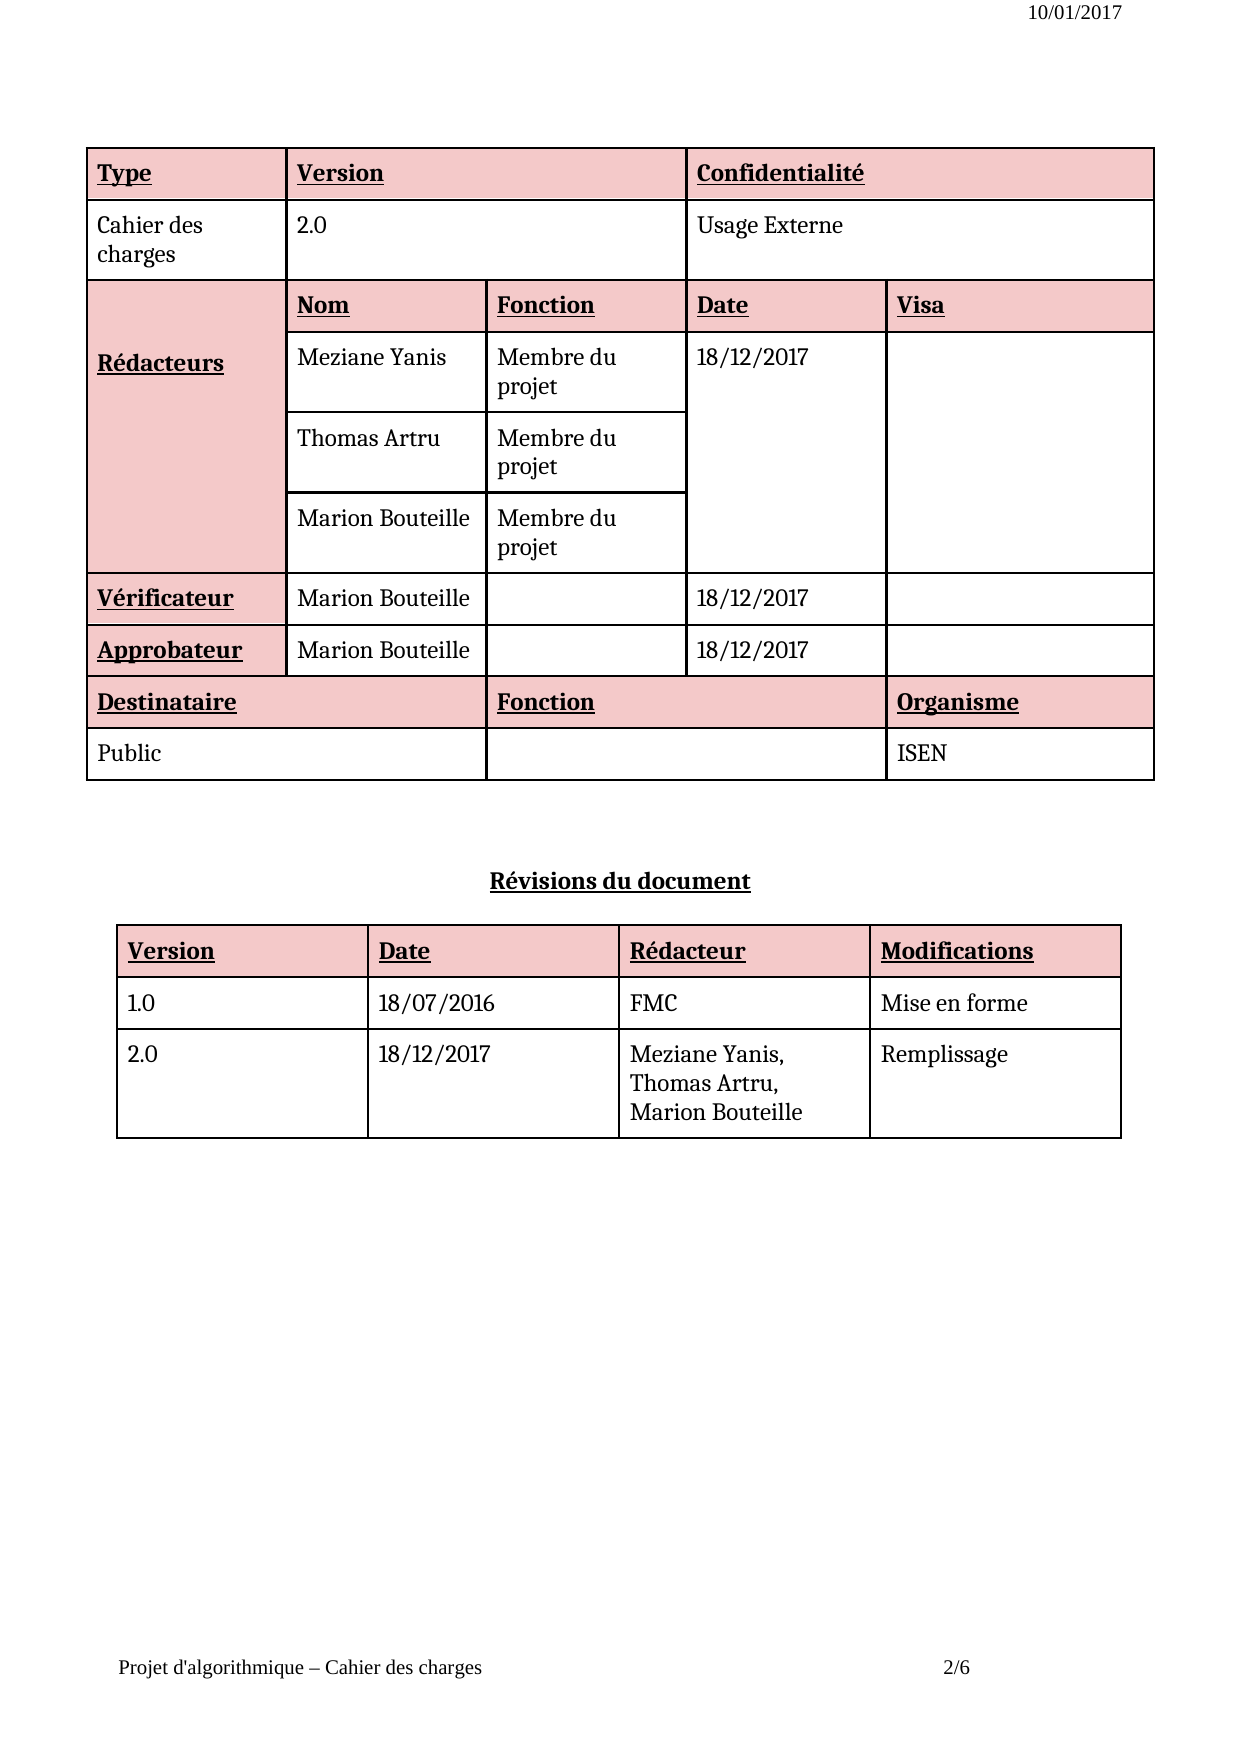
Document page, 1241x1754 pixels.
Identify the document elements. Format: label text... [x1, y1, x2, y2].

table_cell Marion Bouteille [288, 574, 485, 623]
table_cell 18/12/2017 [688, 574, 885, 623]
table_cell 18/07/2016 [369, 978, 618, 1028]
table_cell Remplissage [871, 1030, 1120, 1137]
table_cell Meziane Yanis [288, 333, 485, 411]
table_cell Marion Bouteille [288, 626, 485, 675]
table_cell [488, 729, 885, 778]
table_cell Fonction [488, 281, 685, 331]
table_cell Thomas Artru [288, 413, 485, 491]
table_cell 18/12/2017 [688, 626, 885, 675]
table_cell Date [688, 281, 885, 331]
table_header Modifications [871, 926, 1120, 976]
table_cell [488, 626, 685, 675]
table_cell Fonction [488, 677, 885, 727]
table_cell 2.0 [288, 201, 685, 279]
table_cell Visa [888, 281, 1153, 331]
table_cell ISEN [888, 729, 1153, 778]
table_header Date [369, 926, 618, 976]
table_cell Cahier des charges [88, 201, 285, 279]
table_cell Public [88, 729, 485, 778]
table_cell Nom [288, 281, 485, 331]
table_cell Membre du projet [488, 413, 685, 491]
table_header Version [118, 926, 367, 976]
table_header Confidentialité [688, 149, 1153, 198]
table_cell Membre du projet [488, 333, 685, 411]
table_cell Destinataire [88, 677, 485, 727]
table_cell Meziane Yanis, Thomas Artru, Marion Bouteille [620, 1030, 869, 1137]
table_cell 18/12/2017 [369, 1030, 618, 1137]
table_cell 2.0 [118, 1030, 367, 1137]
table_cell [888, 333, 1153, 572]
table_cell Usage Externe [688, 201, 1153, 279]
table_cell Membre du projet [488, 494, 685, 572]
text Révisions du document [118, 867, 1122, 896]
table_cell 18/12/2017 [688, 333, 885, 572]
table_header Rédacteur [620, 926, 869, 976]
table_header Type [88, 149, 285, 198]
table_cell [488, 574, 685, 623]
table_cell 1.0 [118, 978, 367, 1028]
table_cell Marion Bouteille [288, 494, 485, 572]
table_cell Vérificateur [88, 574, 285, 623]
table_cell [888, 574, 1153, 623]
table_cell Rédacteurs [88, 281, 285, 572]
table_header Version [288, 149, 685, 198]
table_cell Mise en forme [871, 978, 1120, 1028]
table_cell Organisme [888, 677, 1153, 727]
table_cell [888, 626, 1153, 675]
table_cell Approbateur [88, 626, 285, 675]
table_cell FMC [620, 978, 869, 1028]
